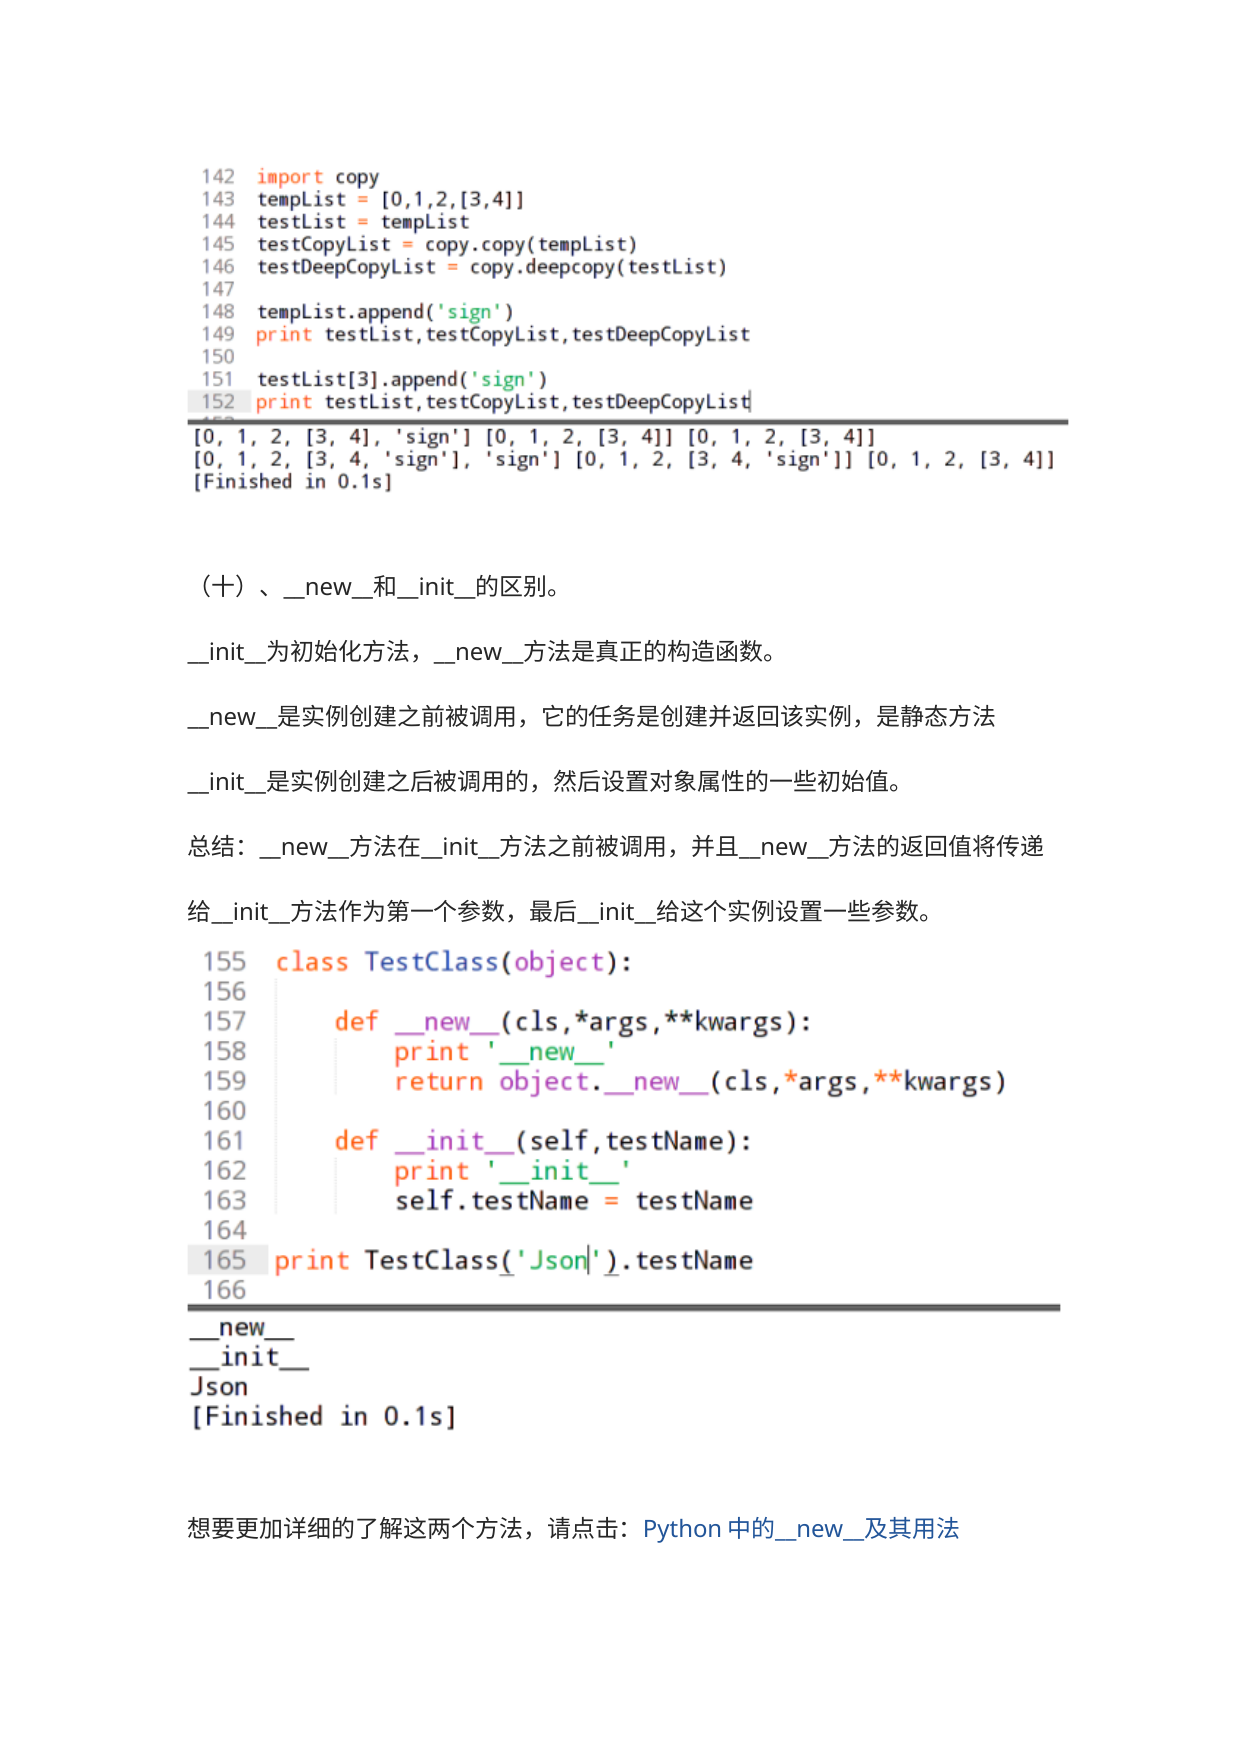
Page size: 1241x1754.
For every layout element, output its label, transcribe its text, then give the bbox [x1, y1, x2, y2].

text （十）、__new__和__init__的区别。 [187, 552, 1053, 617]
text 总结：__new__方法在__init__方法之前被调用，并且__new__方法的返回值将传递给__init__方法作为第一个参数，最后__init__给这个实例设置一些参数。 [187, 812, 1053, 942]
text __init__为初始化方法，__new__方法是真正的构造函数。 [187, 617, 1053, 682]
picture [187, 162, 1069, 513]
text 想要更加详细的了解这两个方法，请点击：Python中的__new__及其用法 [187, 1494, 1053, 1559]
text __new__是实例创建之前被调用，它的任务是创建并返回该实例，是静态方法 [187, 682, 1053, 747]
text __init__是实例创建之后被调用的，然后设置对象属性的一些初始值。 [187, 747, 1053, 812]
picture [187, 942, 1061, 1439]
